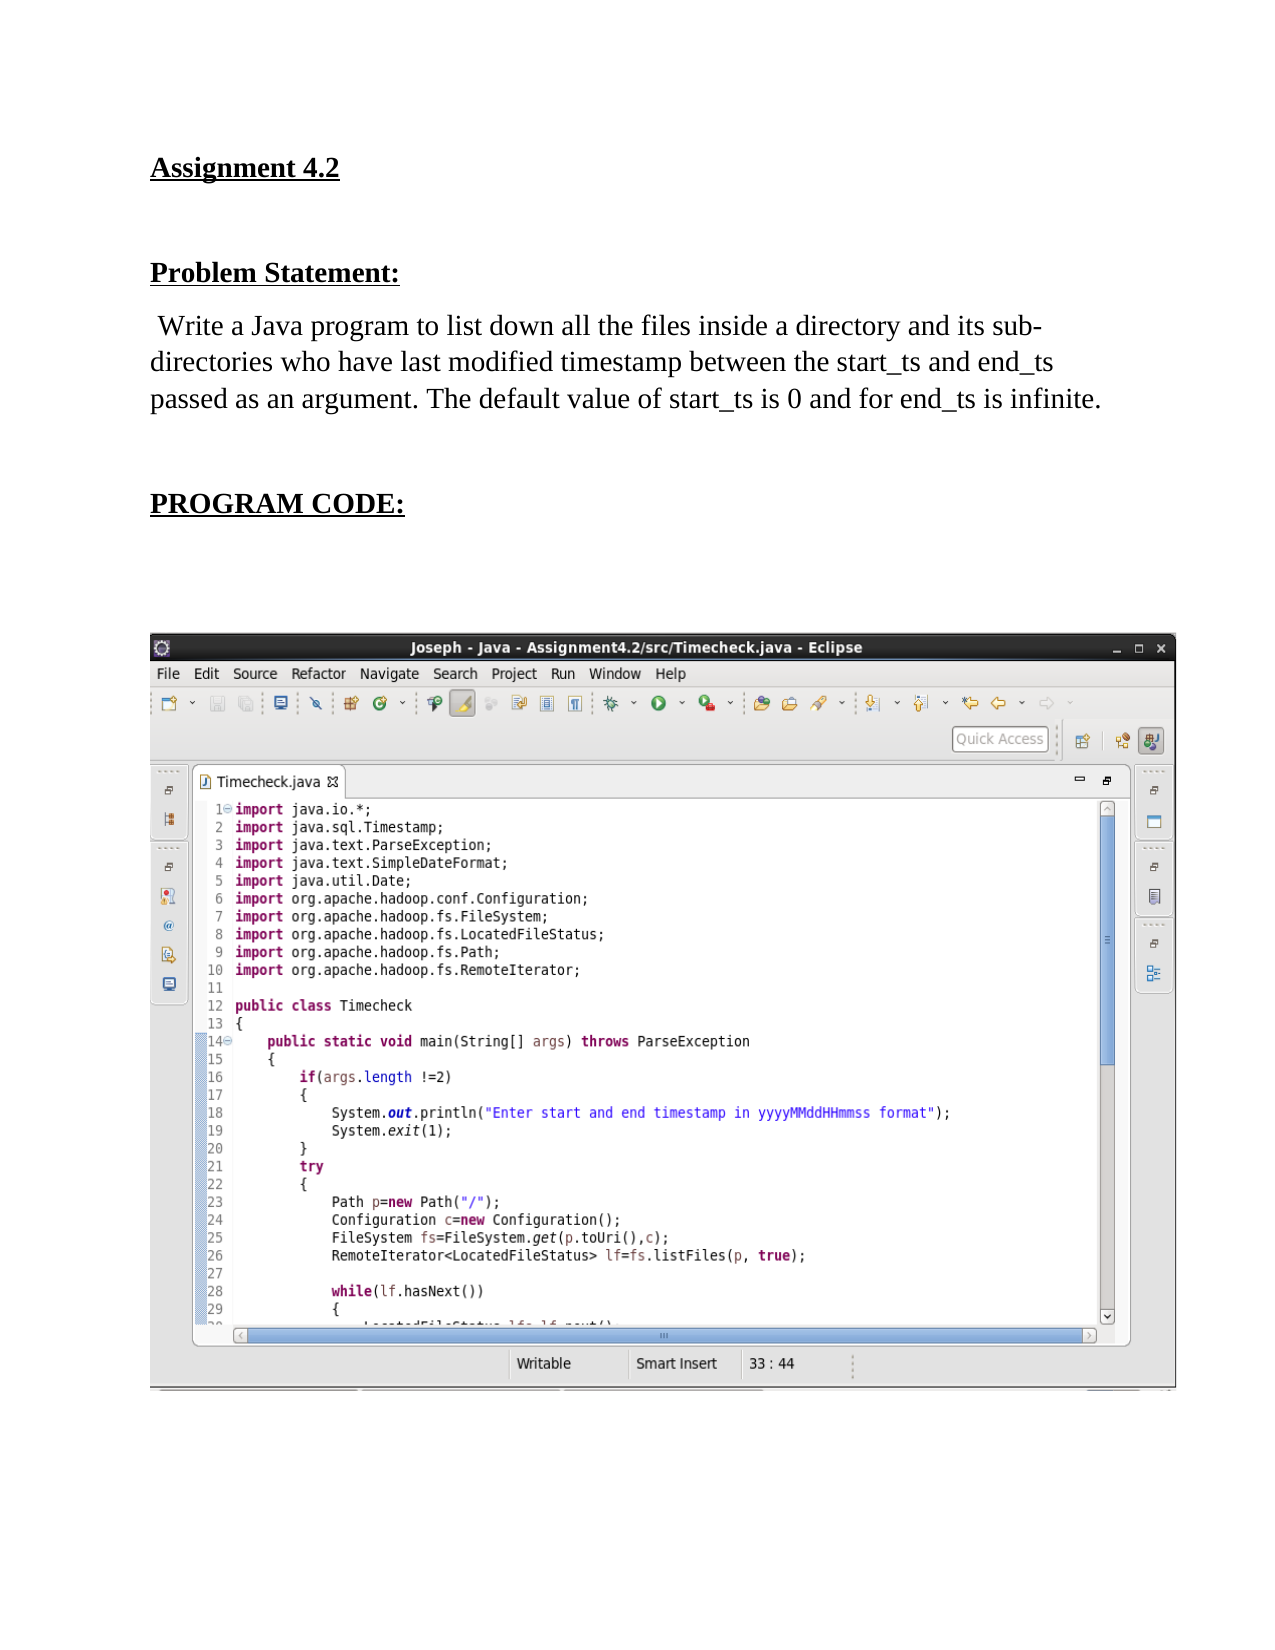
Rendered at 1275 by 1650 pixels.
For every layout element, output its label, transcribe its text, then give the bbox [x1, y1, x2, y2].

text Assignment 4.2 [150, 150, 1125, 183]
picture [150, 632, 1177, 1391]
text PROGRAM CODE: [150, 486, 1125, 520]
text Write a Java program to list down all the files inside a directory and its sub-directories who have last modified timestamp between the start_ts and end_ts passed as an argument. The default value of start_ts is 0 and for end_ts is infinite. [150, 308, 1125, 414]
text Problem Statement: [150, 256, 1125, 289]
